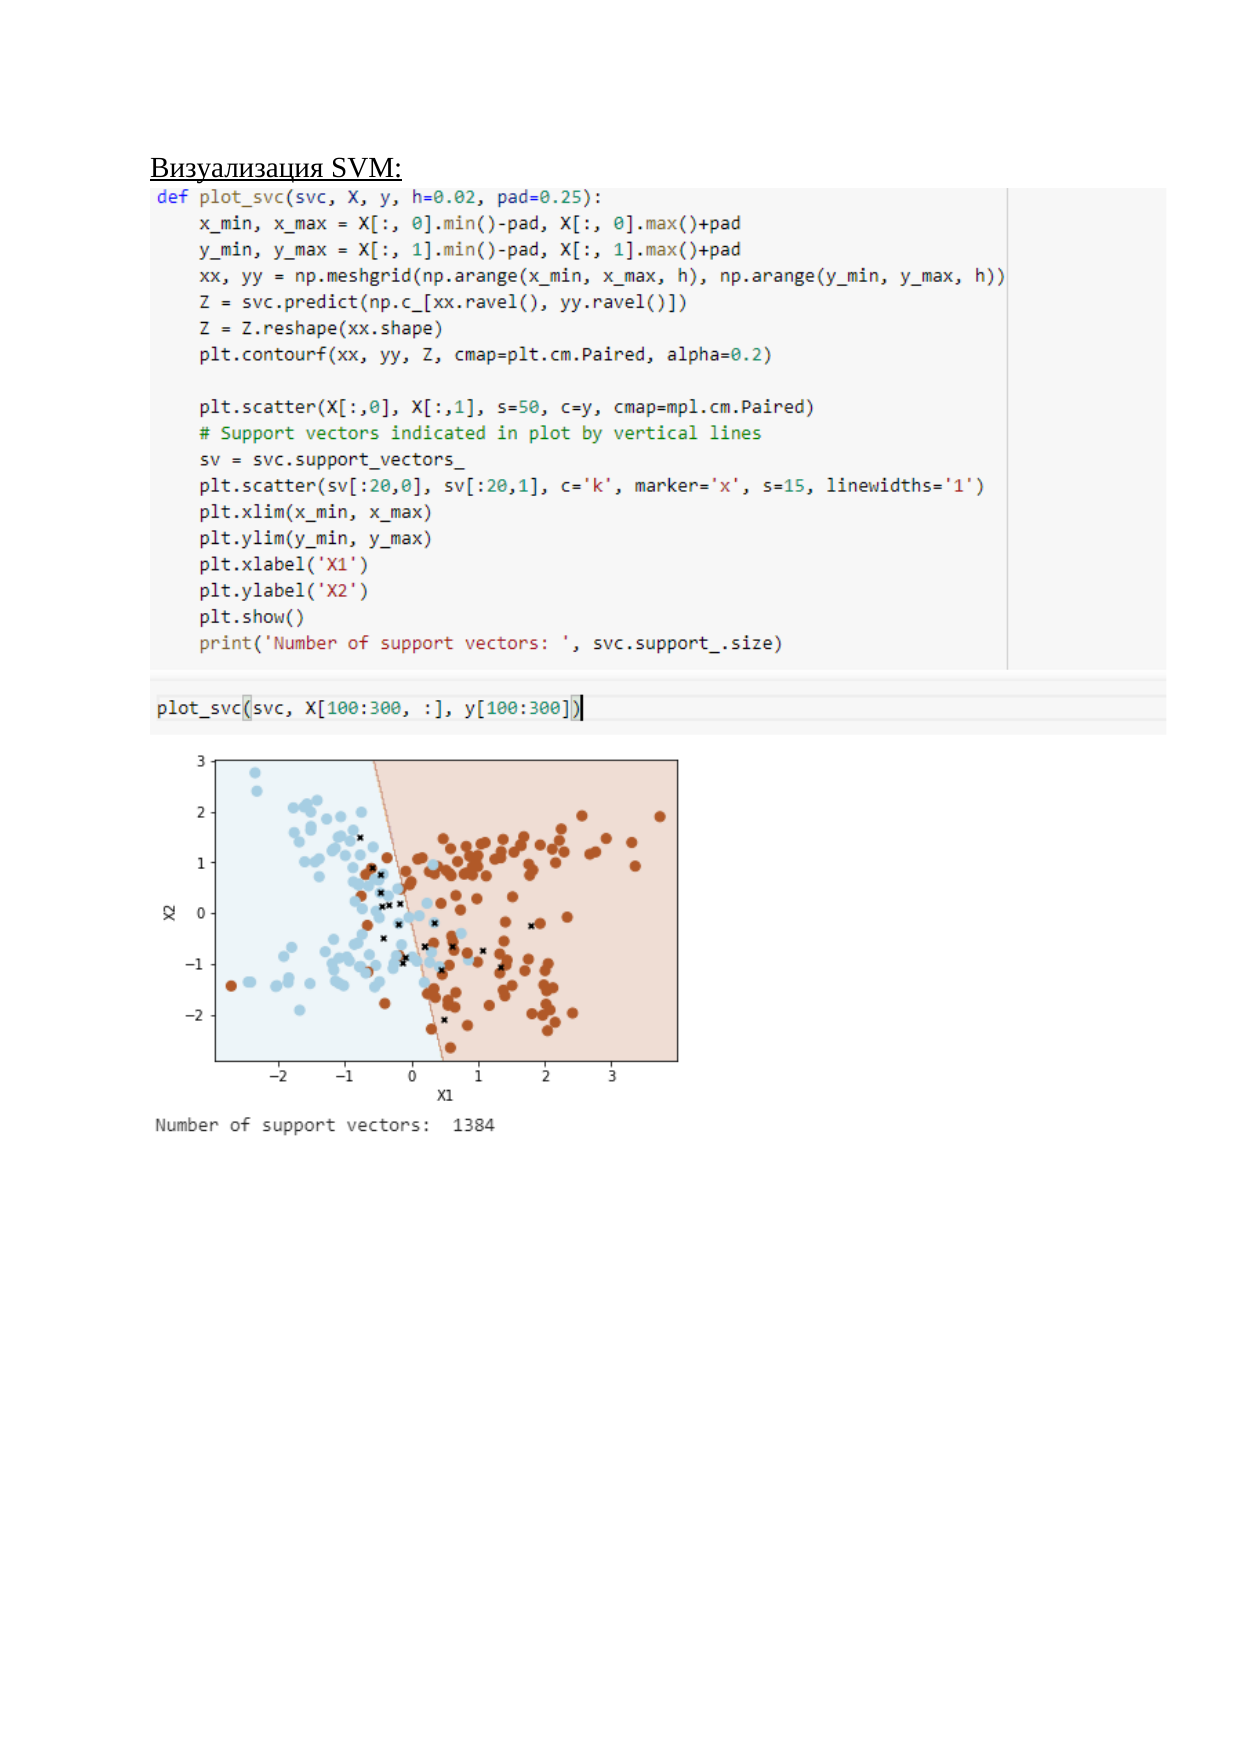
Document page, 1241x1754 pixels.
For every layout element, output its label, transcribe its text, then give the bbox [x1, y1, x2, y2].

picture [150, 188, 1167, 1141]
text Визуализация SVM: [150, 150, 1166, 183]
